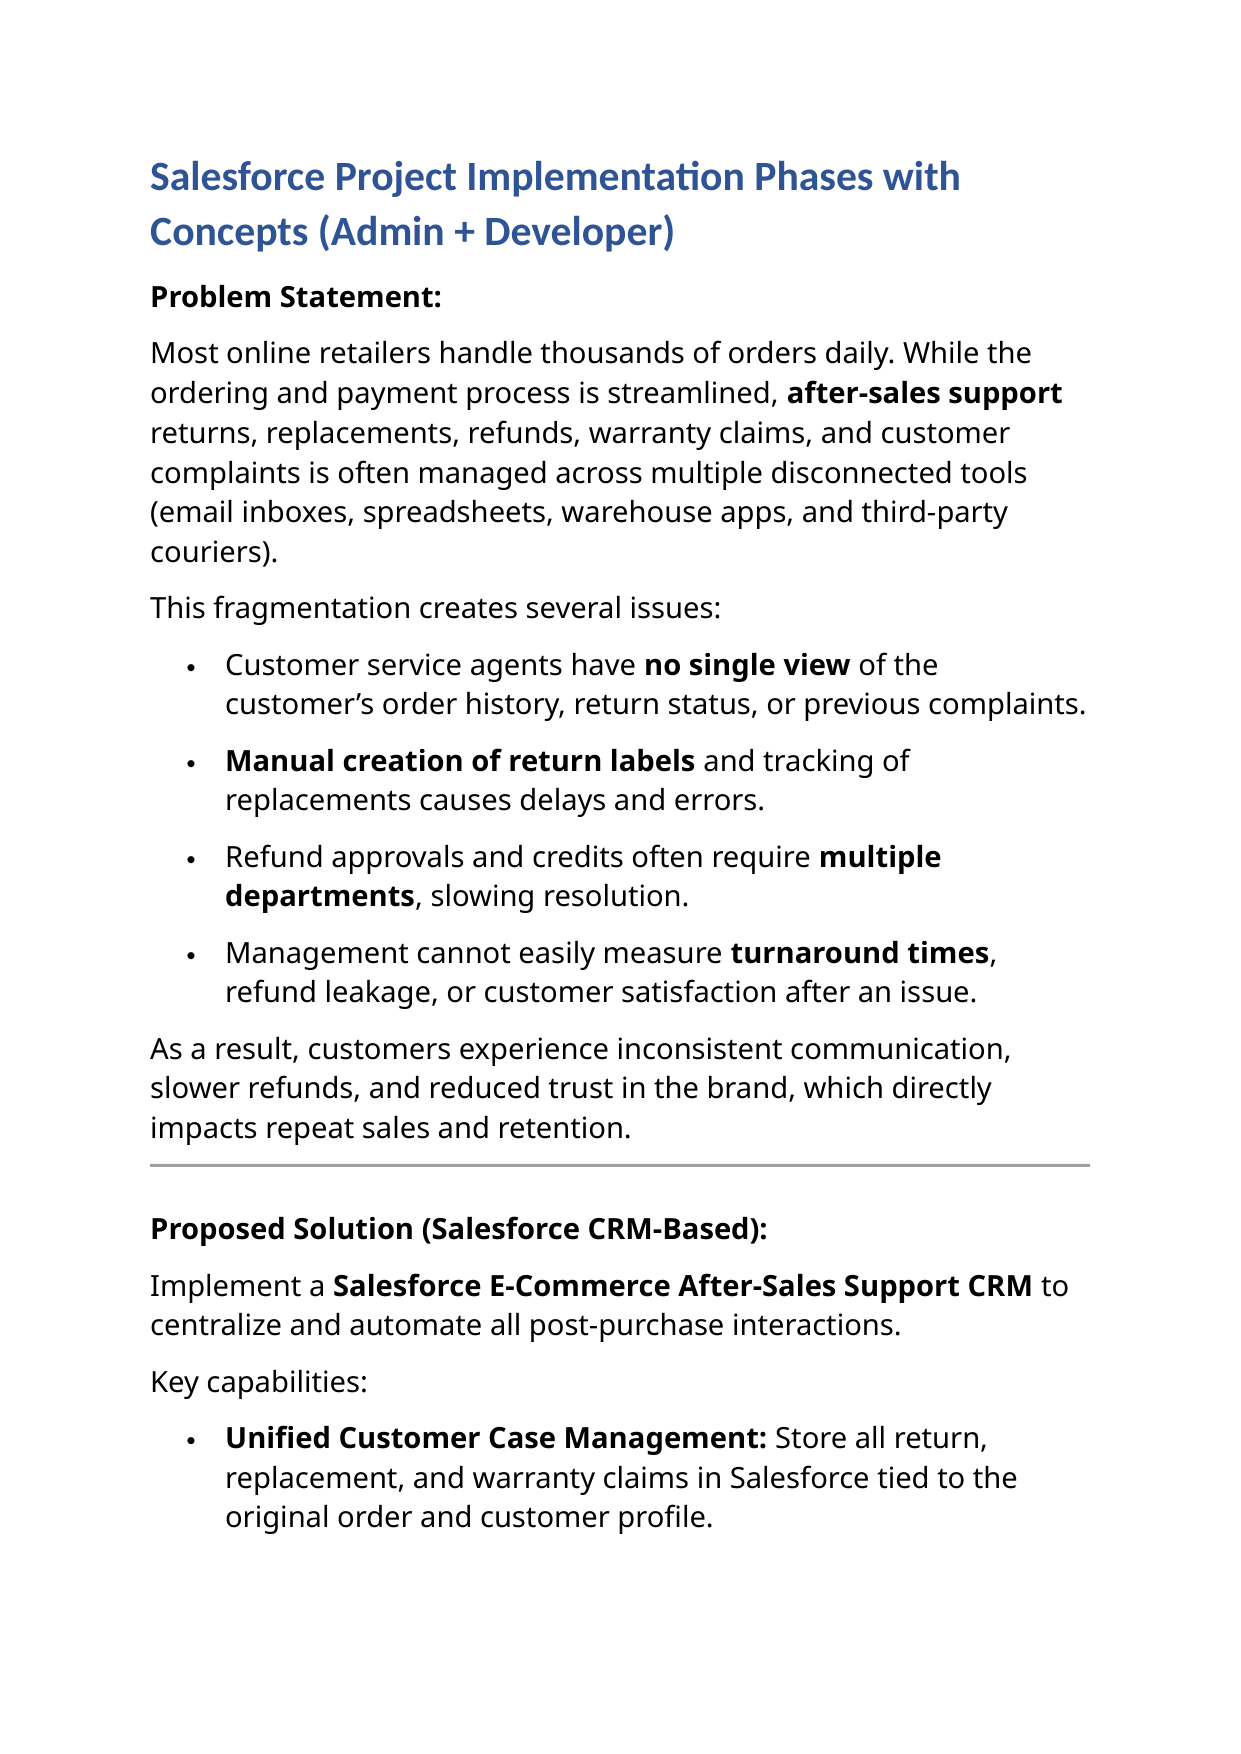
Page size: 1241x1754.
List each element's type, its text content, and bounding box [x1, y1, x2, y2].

list Unified Customer Case Management: Store all return, replacement, and warranty claims in Salesforce tied to the original order and customer profile. [187, 1417, 1090, 1536]
text This fragmentation creates several issues: [150, 588, 1090, 627]
text Problem Statement: [150, 276, 1090, 316]
list Manual creation of return labels and tracking of replacements causes delays and errors. [187, 740, 1090, 819]
text Proposed Solution (Salesforce CRM-Based): [150, 1208, 1090, 1248]
text Key capabilities: [150, 1361, 1090, 1401]
text Salesforce Project Implementation Phases with Concepts (Admin + Developer) [150, 150, 1090, 256]
text As a result, customers experience inconsistent communication, slower refunds, and reduced trust in the brand, which directly impacts repeat sales and retention. [150, 1028, 1090, 1147]
text Implement a Salesforce E-Commerce After-Sales Support CRM to centralize and automate all post-purchase interactions. [150, 1265, 1090, 1344]
list Customer service agents have no single view of the customer’s order history, return status, or previous complaints. [187, 644, 1090, 723]
list Refund approvals and credits often require multiple departments, slowing resolution. [187, 836, 1090, 915]
text Most online retailers handle thousands of orders daily. While the ordering and payment process is streamlined, after-sales support returns, replacements, refunds, warranty claims, and customer complaints is often managed across multiple disconnected tools (email inboxes, spreadsheets, warehouse apps, and third-party couriers). [150, 333, 1090, 571]
list Management cannot easily measure turnaround times, refund leakage, or customer satisfaction after an issue. [187, 932, 1090, 1011]
